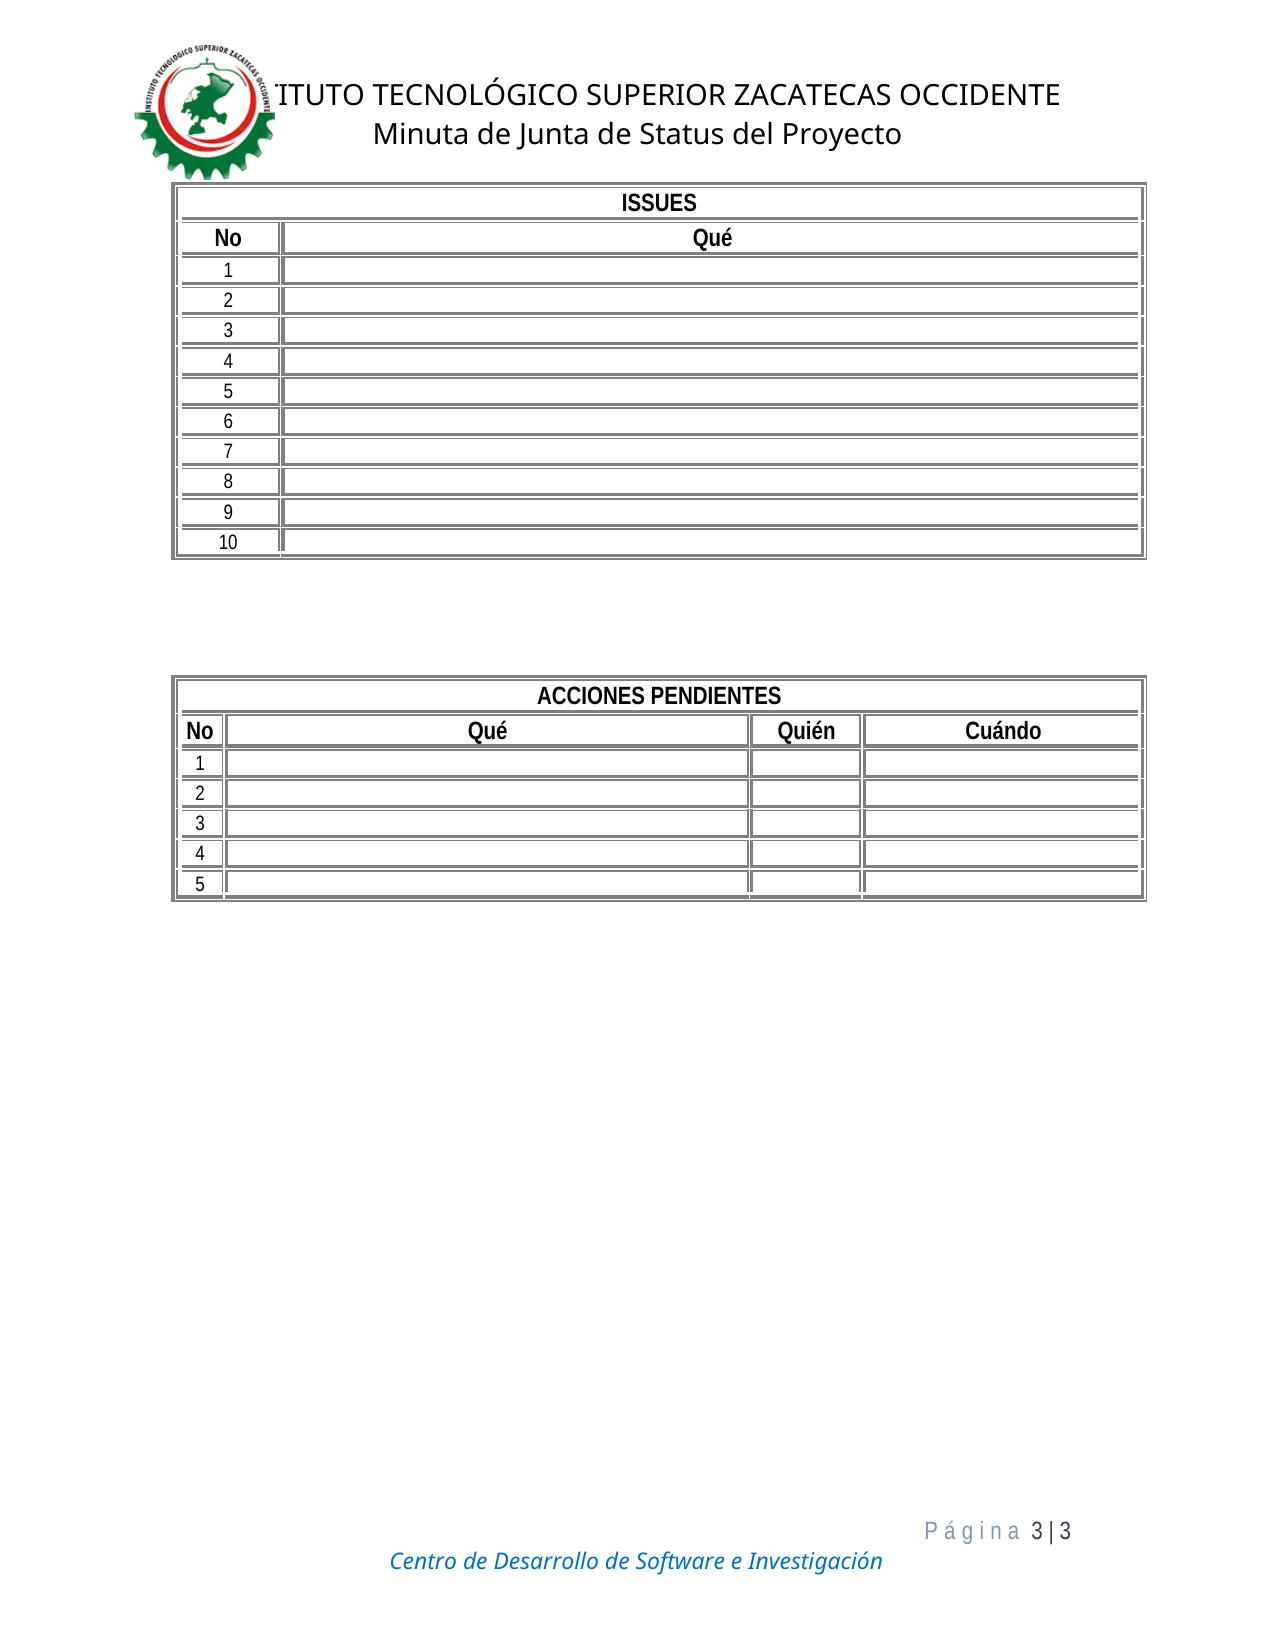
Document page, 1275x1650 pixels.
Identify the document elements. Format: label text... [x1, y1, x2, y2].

table_cell Qué [281, 217, 1144, 252]
table_cell [281, 463, 1144, 493]
table_cell 7 [175, 433, 281, 463]
table_cell 5 [175, 865, 225, 895]
table_cell 4 [175, 342, 281, 372]
table_cell Cuándo [863, 710, 1144, 744]
table_cell [750, 865, 862, 895]
table_cell [281, 282, 1144, 312]
table_cell [281, 493, 1144, 523]
table_cell 1 [175, 744, 225, 774]
table_cell Quién [753, 716, 859, 744]
table_cell [281, 433, 1144, 463]
table_cell [863, 805, 1144, 835]
table_cell [281, 342, 1144, 372]
table_cell [753, 811, 859, 835]
table_cell [228, 841, 747, 865]
table_cell 4 [175, 835, 225, 865]
table_cell [753, 841, 859, 865]
table_cell [225, 865, 750, 895]
table_cell [228, 811, 747, 835]
table_cell [753, 751, 859, 774]
table_cell 3 [175, 805, 225, 835]
table_cell 3 [175, 312, 281, 342]
table_cell 2 [175, 775, 225, 805]
table_header ISSUES [178, 188, 1141, 217]
table_cell 1 [175, 252, 281, 282]
table_cell [281, 312, 1144, 342]
table_cell 9 [175, 493, 281, 523]
table_cell Qué [228, 716, 747, 744]
table_cell [281, 373, 1144, 403]
table_cell 8 [175, 463, 281, 493]
table_cell 10 [175, 524, 281, 554]
table_cell [228, 751, 747, 774]
table_cell [281, 252, 1144, 282]
table_cell No [175, 710, 225, 744]
table_cell [753, 781, 859, 805]
table_cell [281, 403, 1144, 433]
table_cell 6 [175, 403, 281, 433]
table_cell [228, 781, 747, 805]
table_cell [863, 865, 1144, 895]
table_cell [863, 835, 1144, 865]
table_cell 5 [175, 373, 281, 403]
table_cell [863, 744, 1144, 774]
table_cell [863, 775, 1144, 805]
table_cell [281, 524, 1144, 554]
table_cell No [175, 217, 281, 252]
picture [134, 45, 275, 180]
table_header ACCIONES PENDIENTES [178, 681, 1141, 709]
table_cell 2 [175, 282, 281, 312]
